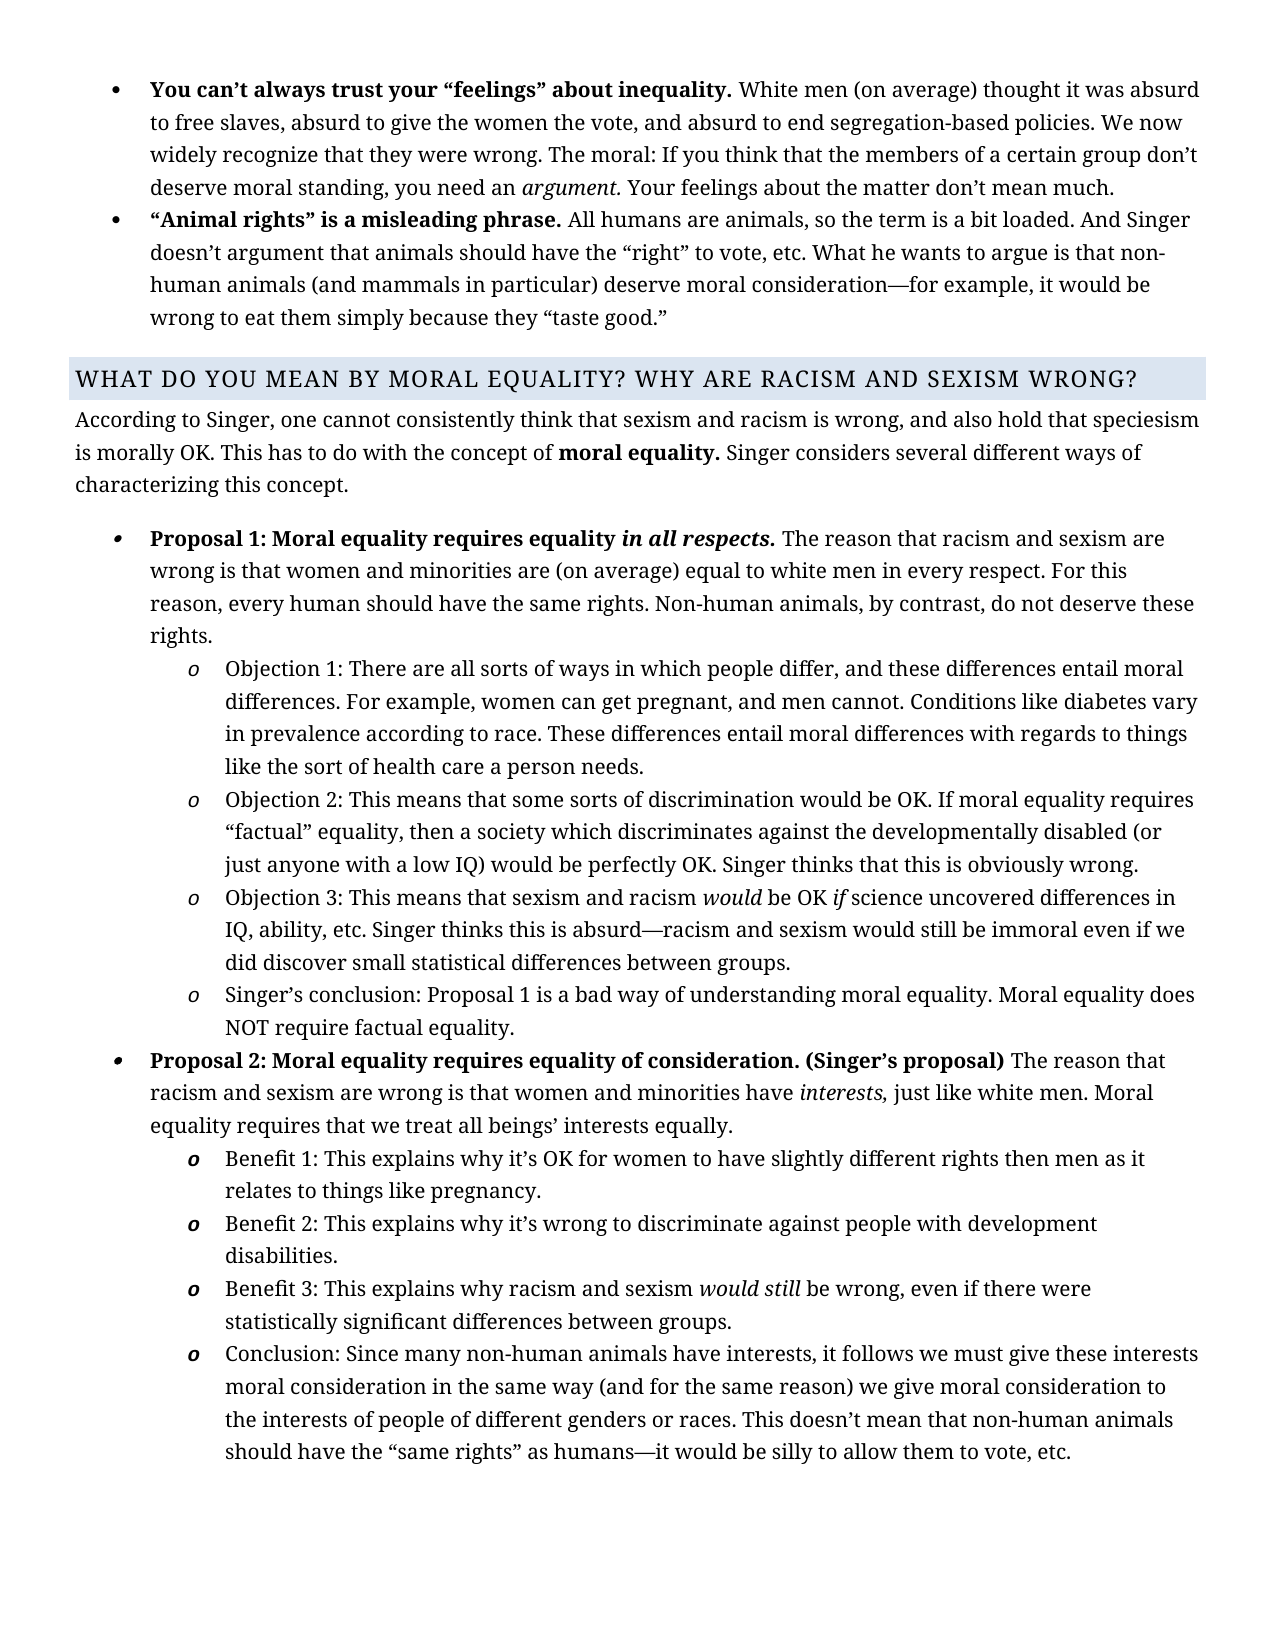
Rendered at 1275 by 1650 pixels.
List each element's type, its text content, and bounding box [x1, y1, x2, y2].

list Singer’s conclusion: Proposal 1 is a bad way of understanding moral equality. Moral equality does NOT require factual equality. [187, 981, 1200, 1042]
text According to Singer, one cannot consistently think that sexism and racism is wrong, and also hold that speciesism is morally OK. This has to do with the concept of moral equality. Singer considers several different ways of characterizing this concept. [75, 405, 1200, 499]
list Benefit 3: This explains why racism and sexism would still be wrong, even if there were statistically significant differences between groups. [187, 1274, 1200, 1335]
list Conclusion: Since many non-human animals have interests, it follows we must give these interests moral consideration in the same way (and for the same reason) we give moral consideration to the interests of people of different genders or races. This doesn’t mean that non-human animals should have the “same rights” as humans—it would be silly to allow them to vote, etc. [187, 1339, 1200, 1466]
list You can’t always trust your “feelings” about inequality. White men (on average) thought it was absurd to free slaves, absurd to give the women the vote, and absurd to end segregation-based policies. We now widely recognize that they were wrong. The moral: If you think that the members of a certain group don’t deserve moral standing, you need an argument. Your feelings about the matter don’t mean much. [112, 75, 1200, 201]
list Proposal 1: Moral equality requires equality in all respects. The reason that racism and sexism are wrong is that women and minorities are (on average) equal to white men in every respect. For this reason, every human should have the same rights. Non-human animals, by contrast, do not deserve these rights. [112, 524, 1200, 650]
list Benefit 1: This explains why it’s OK for women to have slightly different rights then men as it relates to things like pregnancy. [187, 1144, 1200, 1205]
list Objection 2: This means that some sorts of discrimination would be OK. If moral equality requires “factual” equality, then a society which discriminates against the developmentally disabled (or just anyone with a low IQ) would be perfectly OK. Singer thinks that this is obviously wrong. [187, 785, 1200, 878]
list Objection 1: There are all sorts of ways in which people differ, and these differences entail moral differences. For example, women can get pregnant, and men cannot. Conditions like diabetes vary in prevalence according to race. These differences entail moral differences with regards to things like the sort of health care a person needs. [187, 654, 1200, 781]
subtitle What do you Mean by Moral Equality? Why are Racism and Sexism Wrong? [75, 363, 1200, 394]
list “Animal rights” is a misleading phrase. All humans are animals, so the term is a bit loaded. And Singer doesn’t argument that animals should have the “right” to vote, etc. What he wants to argue is that non-human animals (and mammals in particular) deserve moral consideration—for example, it would be wrong to eat them simply because they “taste good.” [112, 205, 1200, 332]
list Proposal 2: Moral equality requires equality of consideration. (Singer’s proposal) The reason that racism and sexism are wrong is that women and minorities have interests, just like white men. Moral equality requires that we treat all beings’ interests equally. [112, 1046, 1200, 1139]
list Objection 3: This means that sexism and racism would be OK if science uncovered differences in IQ, ability, etc. Singer thinks this is absurd—racism and sexism would still be immoral even if we did discover small statistical differences between groups. [187, 883, 1200, 976]
list Benefit 2: This explains why it’s wrong to discriminate against people with development disabilities. [187, 1209, 1200, 1270]
